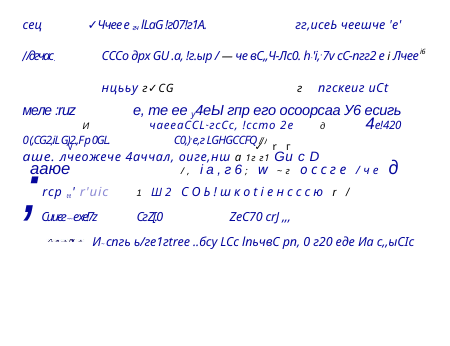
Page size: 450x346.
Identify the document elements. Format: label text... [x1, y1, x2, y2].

text //дгчас. СССо дрх GU .а, !г.ыр / — че вС„Ч-Лс0. h~'i,,7v сС-пгг2 е i Лчее i6 нцььу г✓CG г л пгскеиг иСt [22, 34, 441, 98]
text сец ✓Ччее е гч lLaG !г07!г1А. гг,исеЬ чеешче 'е' [22, 9, 441, 34]
text rcp ее' r'uic 1 Ш2 СОЬ!шкоtiенсссю r / Сииег~~е хе!7z Сг Z[.0 ZeC70 сrJ ,,, И~ спгь ь/ге1гtrее ..бсу LCc lпьчвС рп, 0 г20 еде Иа с,,ыСIс [22, 177, 441, 251]
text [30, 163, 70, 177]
text И чаееаССL~гсСс, !ссто 2е д 4е!420 [82, 119, 441, 132]
text ааюе г /, iа,г6; w ~г оссге /че д [108, 163, 441, 177]
text 0 (,CG2,iL G)2.,F р 0GL. С0,),е,г LGHGCCFQ // / / [22, 132, 441, 147]
text меле :rиz е, те ее у4еЫ гпр его осоорсаа У6 есигь [22, 98, 441, 119]
